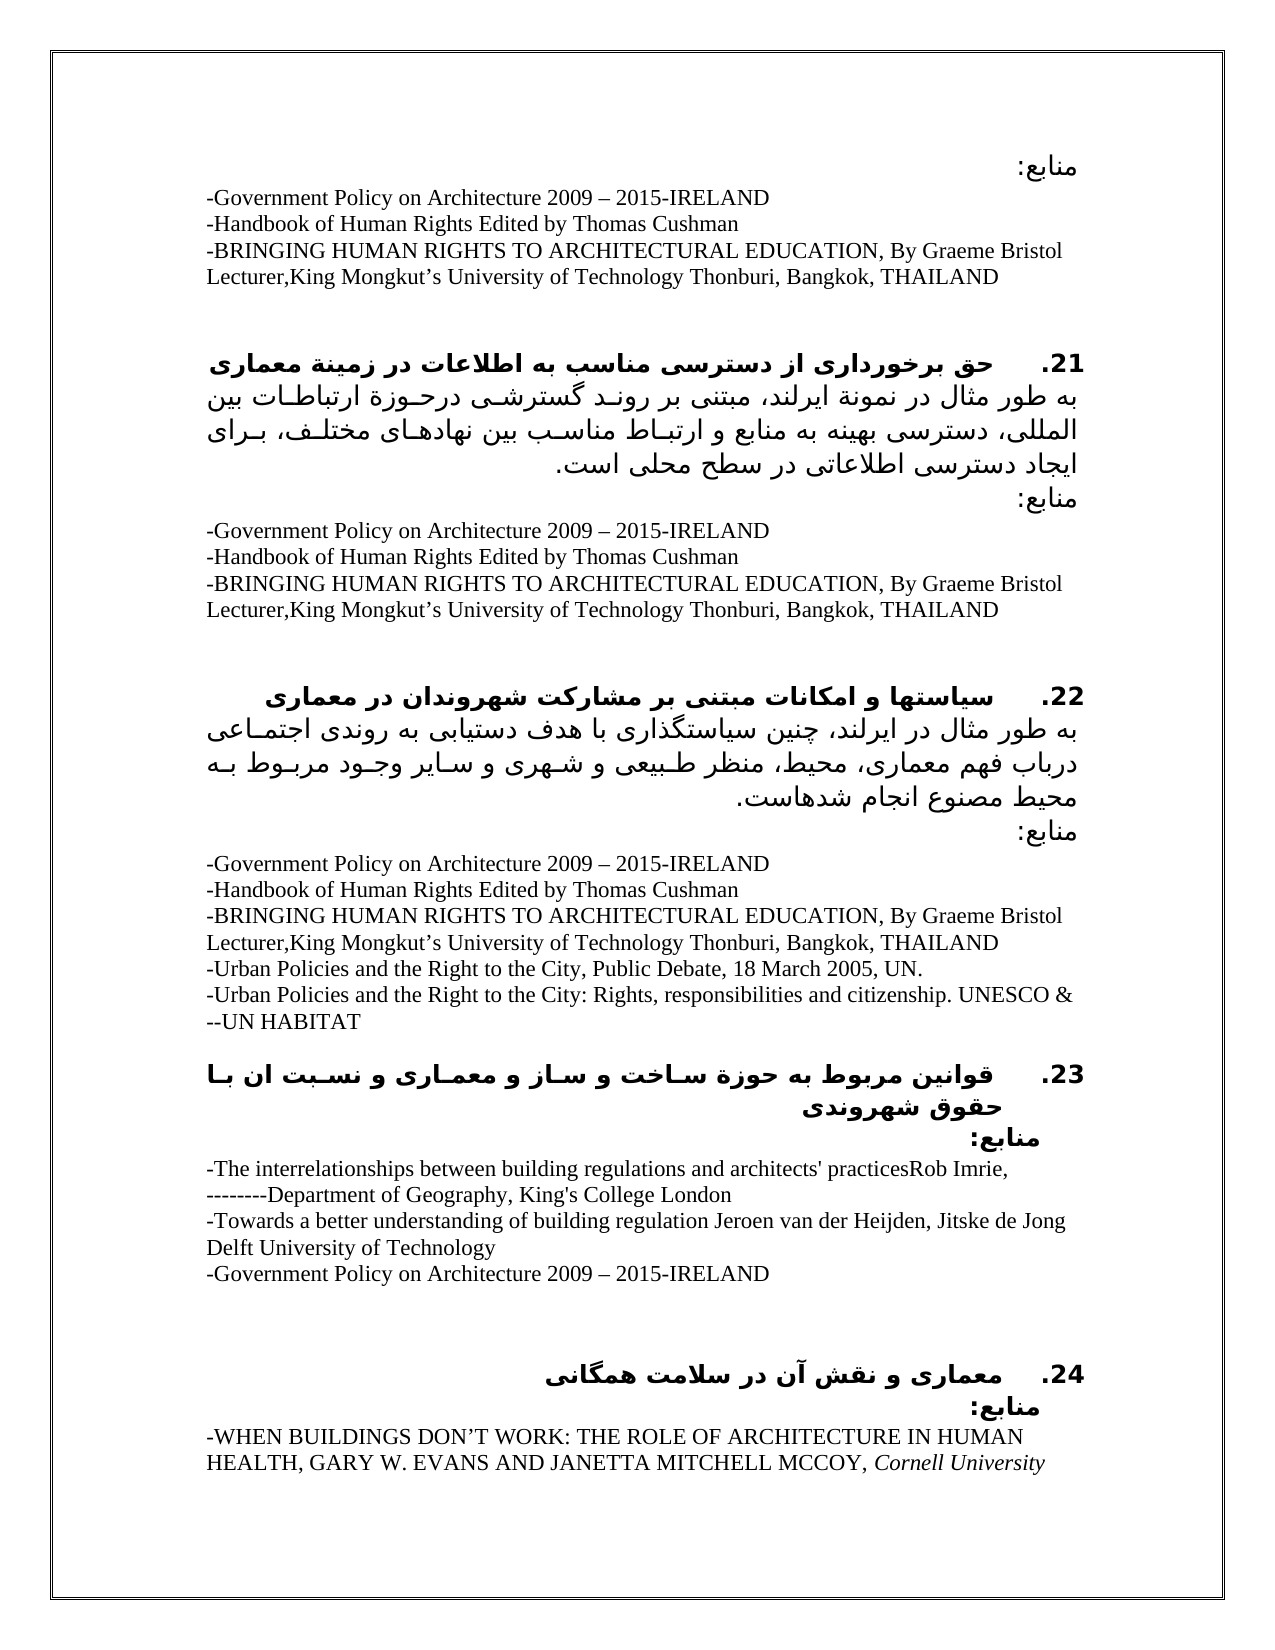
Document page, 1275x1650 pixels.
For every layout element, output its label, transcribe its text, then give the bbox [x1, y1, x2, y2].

text -Towards a better understanding of building regulation Jeroen van der Heijden, Jitske de Jong Delft University of Technology [206, 1208, 1069, 1260]
text -BRINGING HUMAN RIGHTS TO ARCHITECTURAL EDUCATION, By Graeme Bristol Lecturer,King Mongkut’s University of Technology Thonburi, Bangkok, THAILAND [206, 237, 1078, 289]
text -BRINGING HUMAN RIGHTS TO ARCHITECTURAL EDUCATION, By Graeme Bristol Lecturer,King Mongkut’s University of Technology Thonburi, Bangkok, THAILAND [206, 569, 1078, 622]
text منابع: [206, 150, 1078, 182]
text -BRINGING HUMAN RIGHTS TO ARCHITECTURAL EDUCATION, By Graeme Bristol Lecturer,King Mongkut’s University of Technology Thonburi, Bangkok, THAILAND [206, 902, 1078, 955]
list حق برخورداری از دسترسی مناسب به اطلاعات در زمینة معماری [206, 349, 1041, 378]
text -The interrelationships between building regulations and architects' practicesRob Imrie, --------Department of Geography, King's College London [206, 1155, 1069, 1208]
list قوانین مربوط به حوزة ساخت و ساز و معماری و نسبت ان با حقوق شهروندی [206, 1061, 1041, 1121]
text به طور مثال در ایرلند، چنین سیاست‎گذاری با هدف دستیابی به روندی اجتماعی درباب فهم معماری، محیط، منظر طبیعی و شهری و سایر وجود مربوط به محیط مصنوع انجام شده‎است. [206, 713, 1078, 813]
text -Handbook of Human Rights Edited by Thomas Cushman [206, 543, 1078, 569]
text منابع: [206, 1392, 1041, 1421]
text -Handbook of Human Rights Edited by Thomas Cushman [206, 876, 1078, 902]
list سیاست‎ها و امکانات مبتنی بر مشارکت شهروندان در معماری [206, 682, 1041, 711]
text منابع: [206, 483, 1078, 514]
text -Urban Policies and the Right to the City, Public Debate, 18 March 2005, UN. [206, 955, 1125, 981]
text -Handbook of Human Rights Edited by Thomas Cushman [206, 210, 1078, 237]
text -WHEN BUILDINGS DON’T WORK: THE ROLE OF ARCHITECTURE IN HUMAN HEALTH, GARY W. EVANS AND JANETTA MITCHELL MCCOY, Cornell University [206, 1423, 1059, 1476]
text به طور مثال در نمونة ایرلند، مبتنی بر روند گسترشی درحوزة ارتباطات بین المللی، دسترسی بهینه به منابع و ارتباط مناسب بین نهادهای مختلف، برای ایجاد دسترسی اطلاعاتی در سطح محلی است. [206, 381, 1078, 480]
text -Government Policy on Architecture 2009 – 2015-IRELAND [206, 850, 1078, 876]
text -Government Policy on Architecture 2009 – 2015-IRELAND [206, 1260, 1078, 1287]
text -Government Policy on Architecture 2009 – 2015-IRELAND [206, 184, 1078, 210]
text منابع: [206, 1123, 1041, 1153]
list معماری و نقش آن در سلامت همگانی [206, 1360, 1041, 1389]
text -Government Policy on Architecture 2009 – 2015-IRELAND [206, 517, 1078, 543]
text -Urban Policies and the Right to the City: Rights, responsibilities and citizenship. UNESCO & --UN HABITAT [206, 981, 1087, 1034]
text منابع: [206, 816, 1078, 847]
